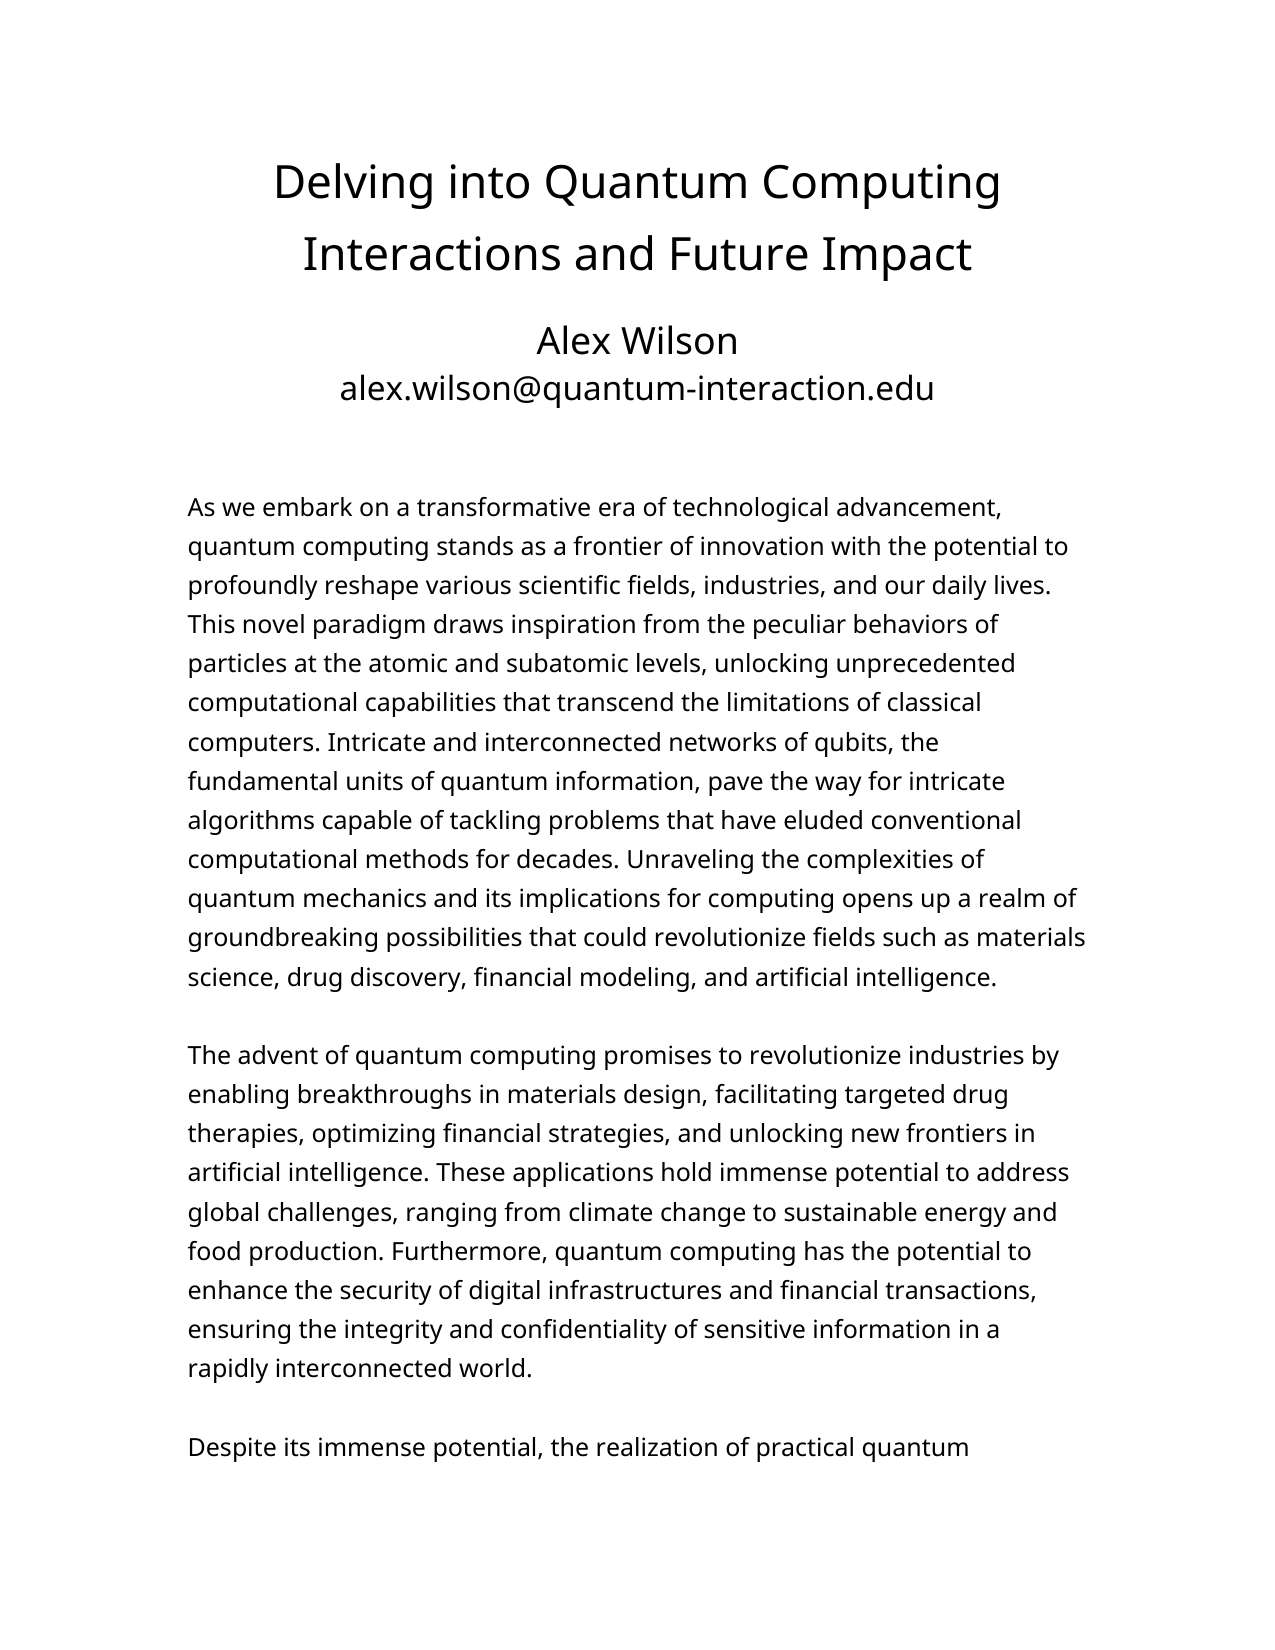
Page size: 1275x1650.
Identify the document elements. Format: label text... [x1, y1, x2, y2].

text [187, 489, 1087, 1463]
text Alex Wilson [187, 314, 1087, 365]
text Delving into Quantum Computing Interactions and Future Impact [187, 150, 1087, 284]
text alex.wilson@quantum-interaction.edu [187, 365, 1087, 411]
